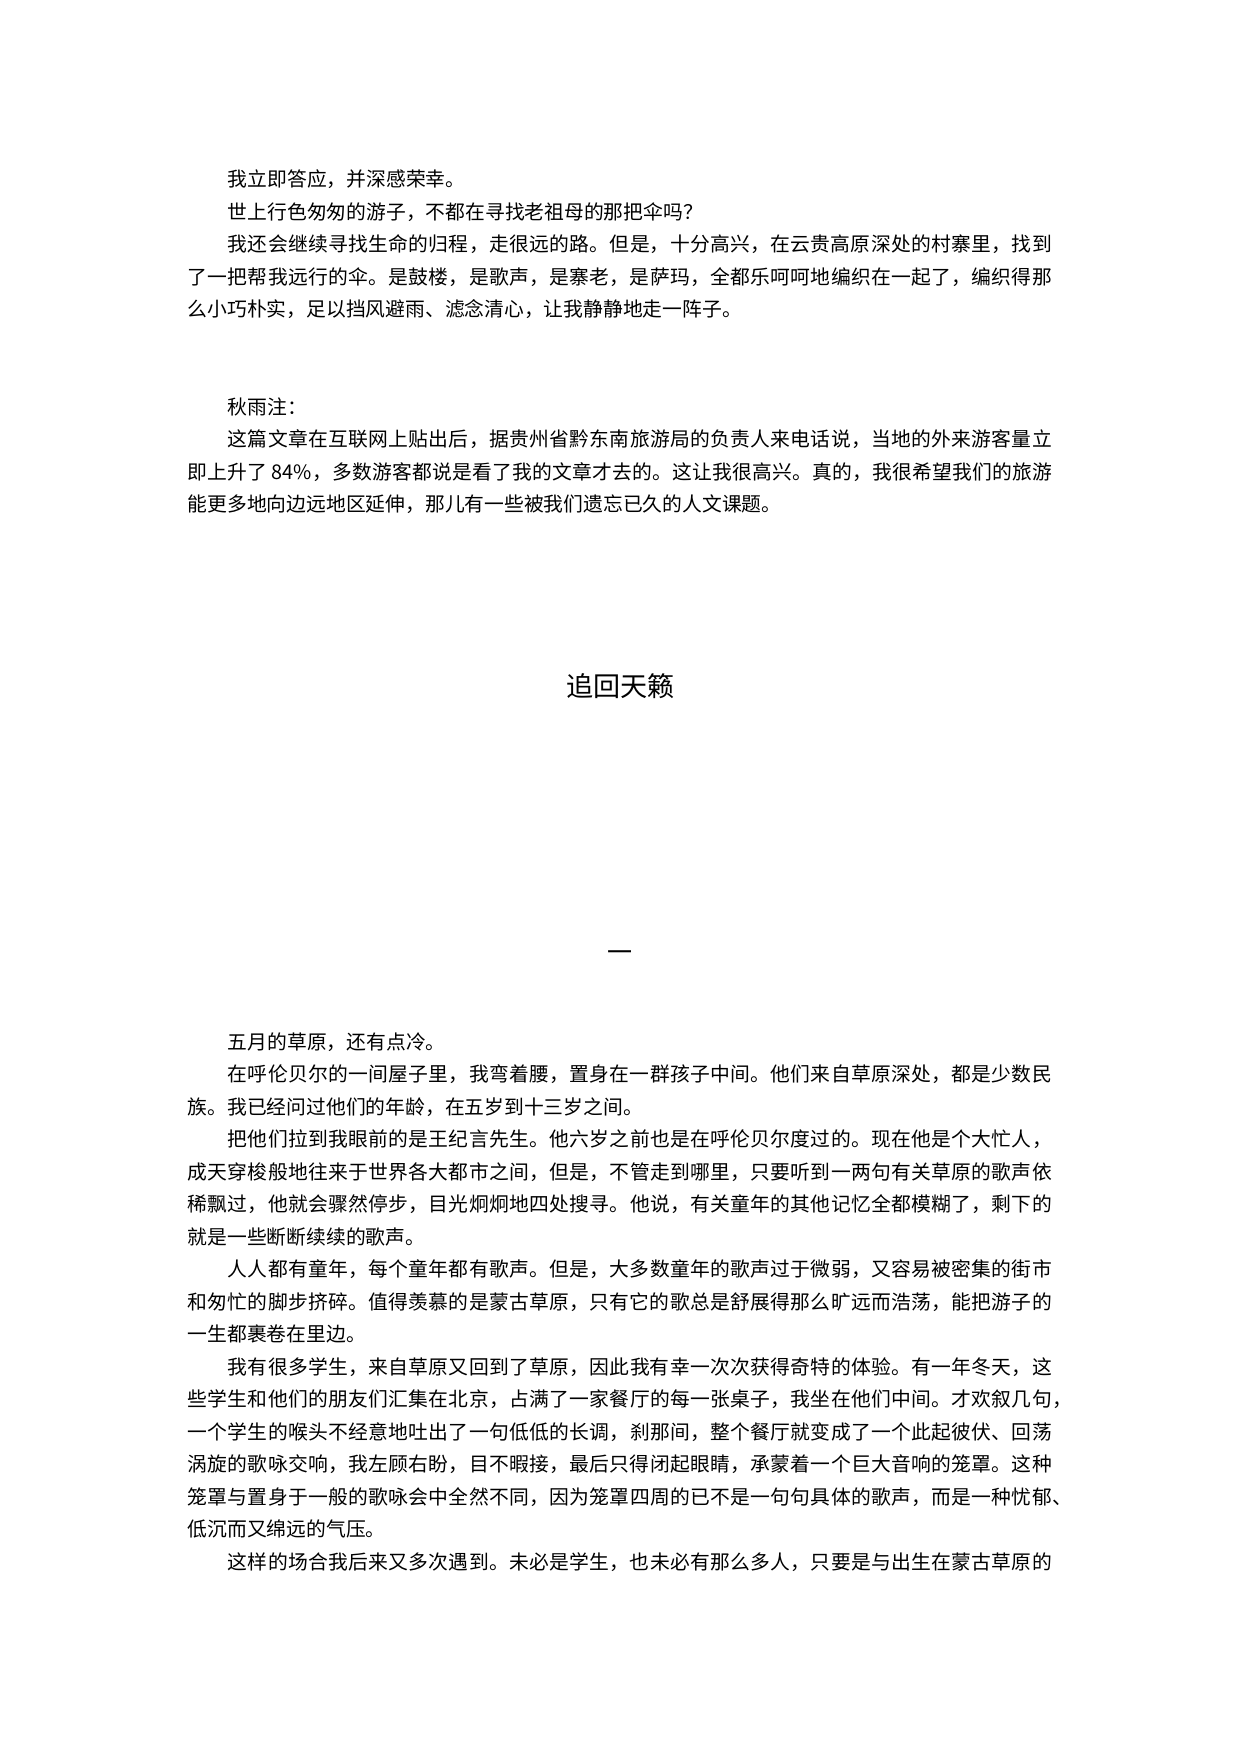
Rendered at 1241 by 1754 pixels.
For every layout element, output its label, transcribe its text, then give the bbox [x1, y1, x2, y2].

text 我有很多学生，来自草原又回到了草原，因此我有幸一次次获得奇特的体验。有一年冬天，这些学生和他们的朋友们汇集在北京，占满了一家餐厅的每一张桌子，我坐在他们中间。才欢叙几句，一个学生的喉头不经意地吐出了一句低低的长调，刹那间，整个餐厅就变成了一个此起彼伏、回荡涡旋的歌咏交响，我左顾右盼，目不暇接，最后只得闭起眼睛，承蒙着一个巨大音响的笼罩。这种笼罩与置身于一般的歌咏会中全然不同，因为笼罩四周的已不是一句句具体的歌声，而是一种忧郁、低沉而又绵远的气压。 [187, 1349, 1053, 1544]
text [187, 1544, 1053, 1577]
text 我还会继续寻找生命的归程，走很远的路。但是，十分高兴，在云贵高原深处的村寨里，找到了一把帮我远行的伞。是鼓楼，是歌声，是寨老，是萨玛，全都乐呵呵地编织在一起了，编织得那么小巧朴实，足以挡风避雨、滤念清心，让我静静地走一阵子。 [187, 227, 1053, 324]
text 把他们拉到我眼前的是王纪言先生。他六岁之前也是在呼伦贝尔度过的。现在他是个大忙人，成天穿梭般地往来于世界各大都市之间，但是，不管走到哪里，只要听到一两句有关草原的歌声依稀飘过，他就会骤然停步，目光炯炯地四处搜寻。他说，有关童年的其他记忆全都模糊了，剩下的就是一些断断续续的歌声。 [187, 1122, 1053, 1252]
text 人人都有童年，每个童年都有歌声。但是，大多数童年的歌声过于微弱，又容易被密集的街市和匆忙的脚步挤碎。值得羡慕的是蒙古草原，只有它的歌总是舒展得那么旷远而浩荡，能把游子的一生都裹卷在里边。 [187, 1252, 1053, 1349]
text 一 [187, 918, 1053, 983]
text 五月的草原，还有点冷。 [187, 1024, 1053, 1057]
text 我立即答应，并深感荣幸。 [187, 162, 1053, 194]
text 世上行色匆匆的游子，不都在寻找老祖母的那把伞吗？ [187, 194, 1053, 227]
text 追回天籁 [187, 652, 1053, 717]
text 秋雨注： [187, 389, 1053, 422]
text 在呼伦贝尔的一间屋子里，我弯着腰，置身在一群孩子中间。他们来自草原深处，都是少数民族。我已经问过他们的年龄，在五岁到十三岁之间。 [187, 1057, 1053, 1122]
text 这篇文章在互联网上贴出后，据贵州省黔东南旅游局的负责人来电话说，当地的外来游客量立即上升了84%，多数游客都说是看了我的文章才去的。这让我很高兴。真的，我很希望我们的旅游能更多地向边远地区延伸，那儿有一些被我们遗忘已久的人文课题。 [187, 422, 1053, 519]
